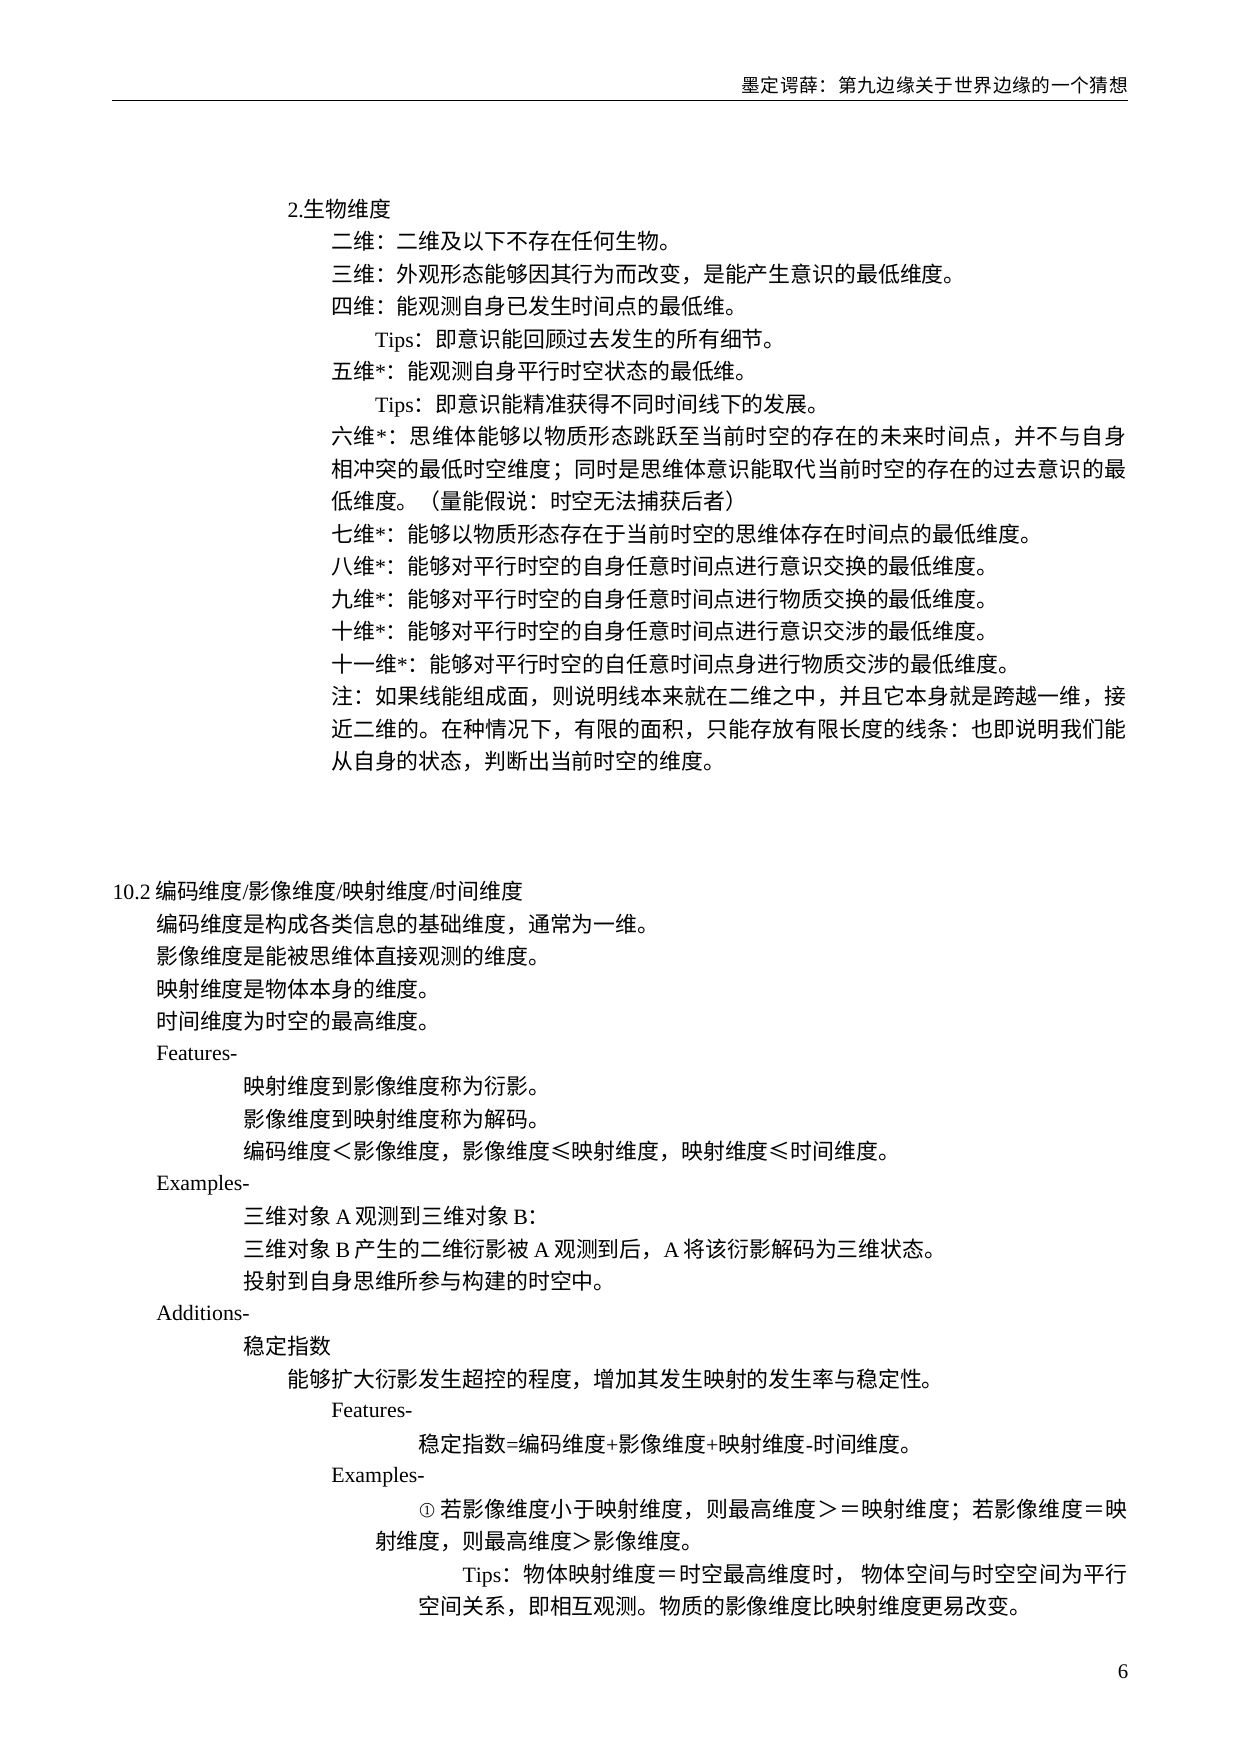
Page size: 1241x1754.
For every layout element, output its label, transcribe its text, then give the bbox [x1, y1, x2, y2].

text Tips：即意识能回顾过去发生的所有细节。 [331, 321, 1128, 354]
text 投射到自身思维所参与构建的时空中。 [200, 1264, 1128, 1296]
text 10.2编码维度/影像维度/映射维度/时间维度 [112, 874, 1128, 906]
text 三维对象B产生的二维衍影被A观测到后，A将该衍影解码为三维状态。 [200, 1231, 1128, 1264]
text ①若影像维度小于映射维度，则最高维度＞＝映射维度；若影像维度＝映射维度，则最高维度＞影像维度。 [375, 1491, 1128, 1556]
text Tips：即意识能精准获得不同时间线下的发展。 [331, 386, 1128, 419]
text 七维*：能够以物质形态存在于当前时空的思维体存在时间点的最低维度。 [287, 516, 1128, 549]
text 六维*：思维体能够以物质形态跳跃至当前时空的存在的未来时间点，并不与自身相冲突的最低时空维度；同时是思维体意识能取代当前时空的存在的过去意识的最低维度。（量能假说：时空无法捕获后者） [331, 419, 1128, 516]
text Additions- [112, 1296, 1128, 1329]
text Examples- [112, 1166, 1128, 1199]
text 映射维度是物体本身的维度。 [112, 971, 1128, 1004]
text Features- [287, 1394, 1128, 1426]
text 能够扩大衍影发生超控的程度，增加其发生映射的发生率与稳定性。 [243, 1361, 1128, 1394]
text 十一维*：能够对平行时空的自任意时间点身进行物质交涉的最低维度。 [331, 646, 1128, 679]
text 注：如果线能组成面，则说明线本来就在二维之中，并且它本身就是跨越一维，接近二维的。在种情况下，有限的面积，只能存放有限长度的线条：也即说明我们能从自身的状态，判断出当前时空的维度。 [331, 679, 1128, 776]
text 稳定指数 [200, 1329, 1128, 1361]
text 时间维度为时空的最高维度。 [112, 1004, 1128, 1036]
text 影像维度到映射维度称为解码。 [200, 1101, 1128, 1134]
text 四维：能观测自身已发生时间点的最低维。 [287, 289, 1128, 321]
text 2.生物维度 [243, 191, 1128, 224]
text 三维对象A观测到三维对象B： [200, 1199, 1128, 1231]
text Tips：物体映射维度＝时空最高维度时， 物体空间与时空空间为平行空间关系，即相互观测。物质的影像维度比映射维度更易改变。 [418, 1556, 1128, 1621]
text 八维*：能够对平行时空的自身任意时间点进行意识交换的最低维度。 [331, 549, 1128, 581]
text 二维：二维及以下不存在任何生物。 [287, 224, 1128, 256]
text 编码维度是构成各类信息的基础维度，通常为一维。 [112, 906, 1128, 939]
text 五维*：能观测自身平行时空状态的最低维。 [287, 354, 1128, 386]
text 影像维度是能被思维体直接观测的维度。 [112, 939, 1128, 971]
text Features- [112, 1036, 1128, 1069]
text 编码维度＜影像维度，影像维度≤映射维度，映射维度≤时间维度。 [200, 1134, 1128, 1166]
text 三维：外观形态能够因其行为而改变，是能产生意识的最低维度。 [112, 256, 1128, 289]
text 稳定指数=编码维度+影像维度+映射维度-时间维度。 [375, 1426, 1128, 1459]
text 九维*：能够对平行时空的自身任意时间点进行物质交换的最低维度。 [331, 581, 1128, 614]
text Examples- [287, 1459, 1128, 1491]
text 十维*：能够对平行时空的自身任意时间点进行意识交涉的最低维度。 [331, 614, 1128, 646]
text 映射维度到影像维度称为衍影。 [200, 1069, 1128, 1101]
